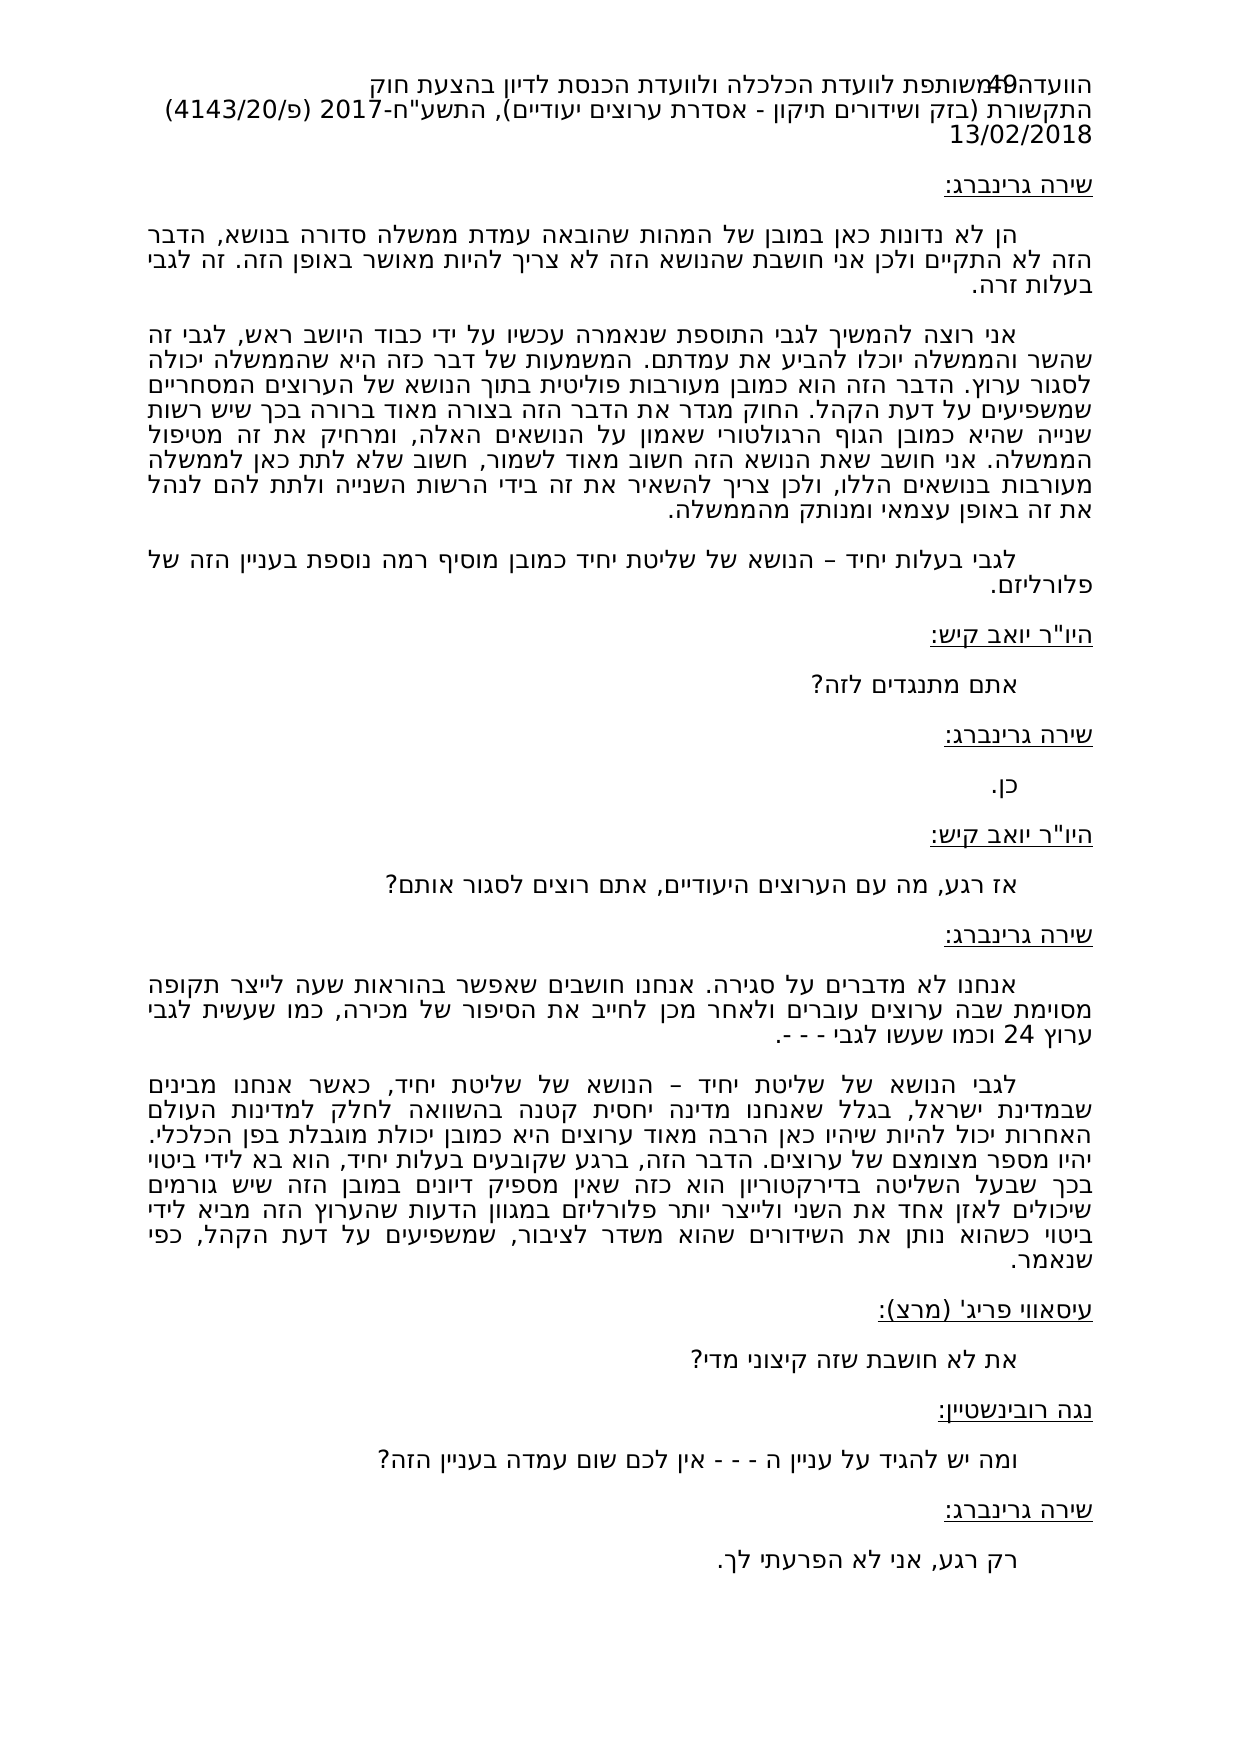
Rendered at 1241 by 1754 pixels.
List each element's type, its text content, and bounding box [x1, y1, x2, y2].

text שירה גרינברג: [147, 1499, 1093, 1524]
text נגה רובינשטיין: [147, 1399, 1093, 1424]
text רק רגע, אני לא הפרעתי לך. [147, 1549, 1093, 1574]
text שירה גרינברג: [147, 724, 1093, 749]
text ומה יש להגיד על עניין ה - - - אין לכם שום עמדה בעניין הזה? [147, 1449, 1093, 1474]
text אז רגע, מה עם הערוצים היעודיים, אתם רוצים לסגור אותם? [147, 874, 1093, 899]
text לגבי בעלות יחיד – הנושא של שליטת יחיד כמובן מוסיף רמה נוספת בעניין הזה של פלורליזם. [147, 549, 1093, 599]
text אתם מתנגדים לזה? [147, 674, 1093, 699]
text אני רוצה להמשיך לגבי התוספת שנאמרה עכשיו על ידי כבוד היושב ראש, לגבי זה שהשר והממשלה יוכלו להביע את עמדתם. המשמעות של דבר כזה היא שהממשלה יכולה לסגור ערוץ. הדבר הזה הוא כמובן מעורבות פוליטית בתוך הנושא של הערוצים המסחריים שמשפיעים על דעת הקהל. החוק מגדר את הדבר הזה בצורה מאוד ברורה בכך שיש רשות שנייה שהיא כמובן הגוף הרגולטורי שאמון על הנושאים האלה, ומרחיק את זה מטיפול הממשלה. אני חושב שאת הנושא הזה חשוב מאוד לשמור, חשוב שלא לתת כאן לממשלה מעורבות בנושאים הללו, ולכן צריך להשאיר את זה בידי הרשות השנייה ולתת להם לנהל את זה באופן עצמאי ומנותק מהממשלה. [147, 324, 1093, 524]
text עיסאווי פריג' (מרצ): [147, 1299, 1093, 1324]
text היו"ר יואב קיש: [147, 624, 1093, 649]
text לגבי הנושא של שליטת יחיד – הנושא של שליטת יחיד, כאשר אנחנו מבינים שבמדינת ישראל, בגלל שאנחנו מדינה יחסית קטנה בהשוואה לחלק למדינות העולם האחרות יכול להיות שיהיו כאן הרבה מאוד ערוצים היא כמובן יכולת מוגבלת בפן הכלכלי. יהיו מספר מצומצם של ערוצים. הדבר הזה, ברגע שקובעים בעלות יחיד, הוא בא לידי ביטוי בכך שבעל השליטה בדירקטוריון הוא כזה שאין מספיק דיונים במובן הזה שיש גורמים שיכולים לאזן אחד את השני ולייצר יותר פלורליזם במגוון הדעות שהערוץ הזה מביא לידי ביטוי כשהוא נותן את השידורים שהוא משדר לציבור, שמשפיעים על דעת הקהל, כפי שנאמר. [147, 1074, 1093, 1274]
text היו"ר יואב קיש: [147, 824, 1093, 849]
text כן. [147, 774, 1093, 799]
text אנחנו לא מדברים על סגירה. אנחנו חושבים שאפשר בהוראות שעה לייצר תקופה מסוימת שבה ערוצים עוברים ולאחר מכן לחייב את הסיפור של מכירה, כמו שעשית לגבי ערוץ 24 וכמו שעשו לגבי - - -. [147, 974, 1093, 1049]
text שירה גרינברג: [147, 924, 1093, 949]
text את לא חושבת שזה קיצוני מדי? [147, 1349, 1093, 1374]
text הן לא נדונות כאן במובן של המהות שהובאה עמדת ממשלה סדורה בנושא, הדבר הזה לא התקיים ולכן אני חושבת שהנושא הזה לא צריך להיות מאושר באופן הזה. זה לגבי בעלות זרה. [147, 224, 1093, 299]
text שירה גרינברג: [147, 174, 1093, 199]
